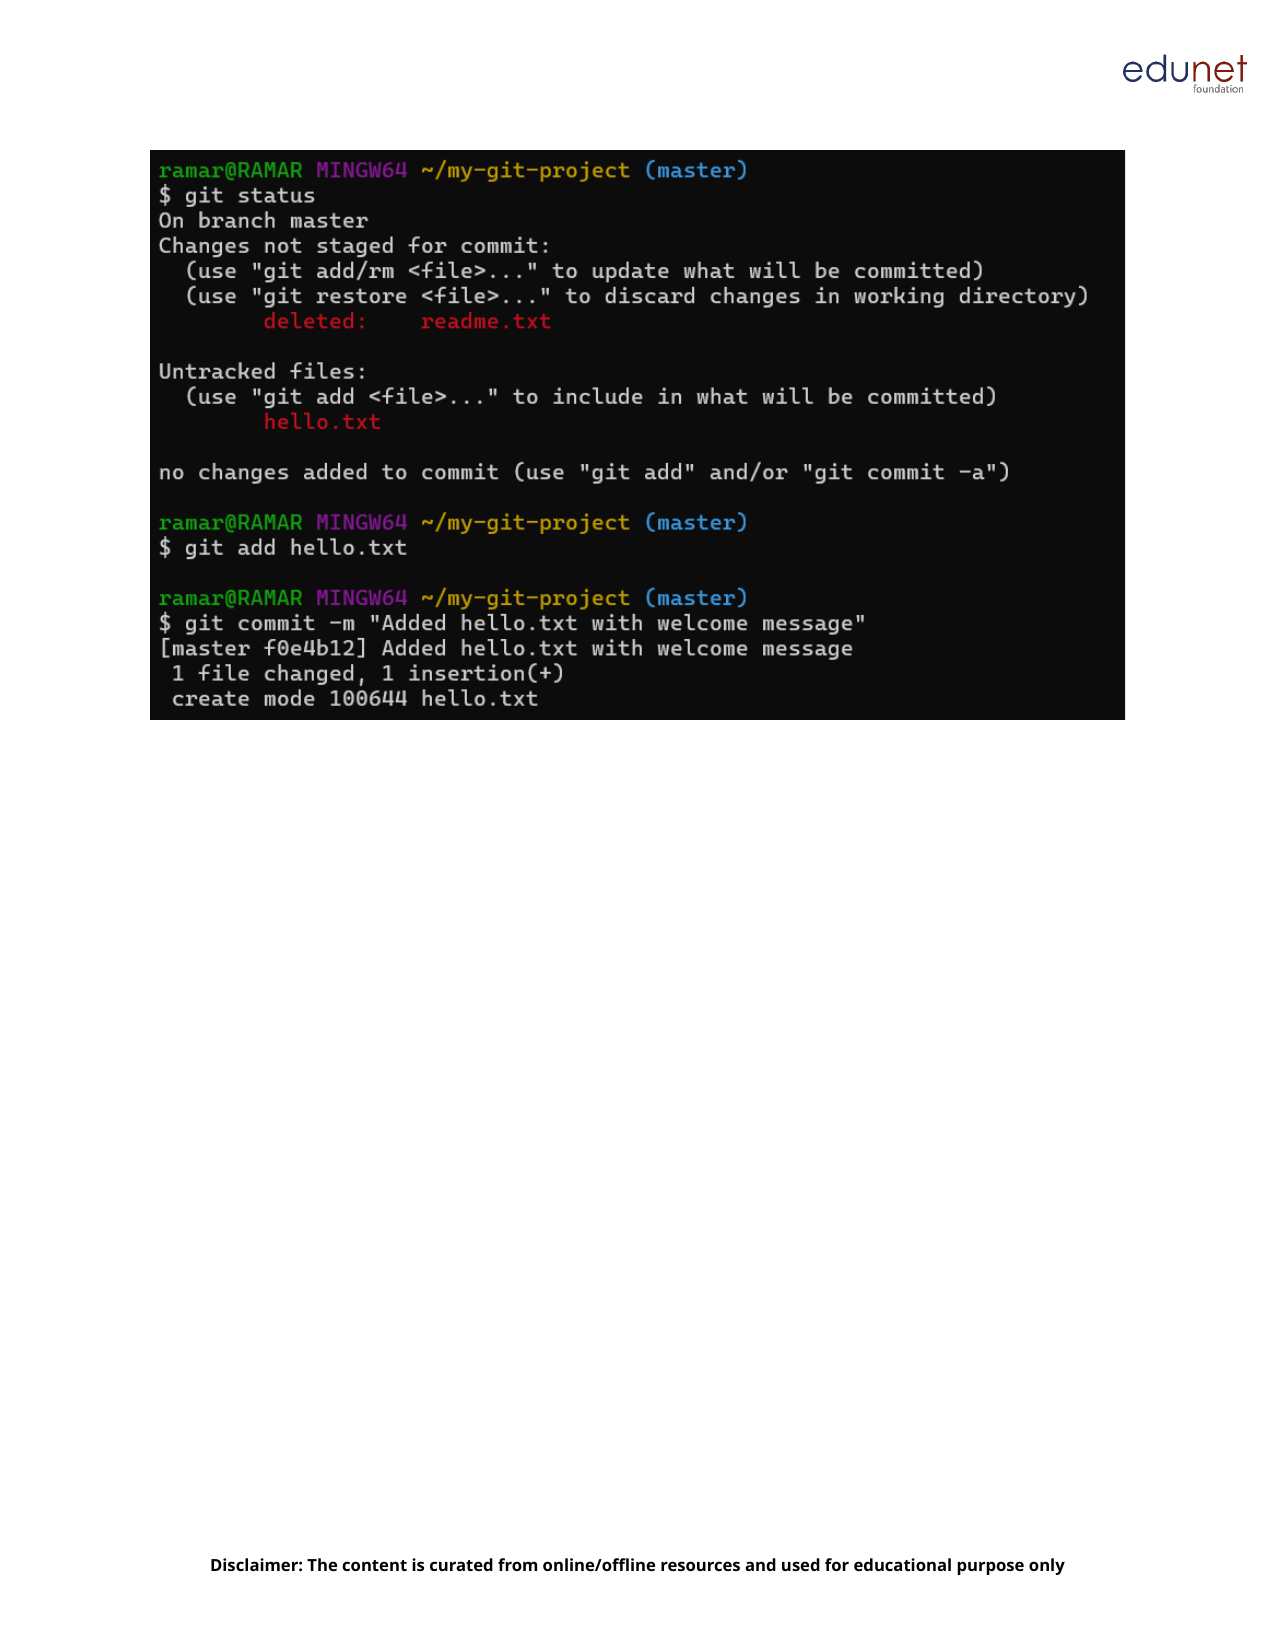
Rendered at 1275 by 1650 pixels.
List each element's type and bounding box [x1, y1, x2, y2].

picture [150, 150, 1125, 720]
picture [1121, 53, 1248, 95]
